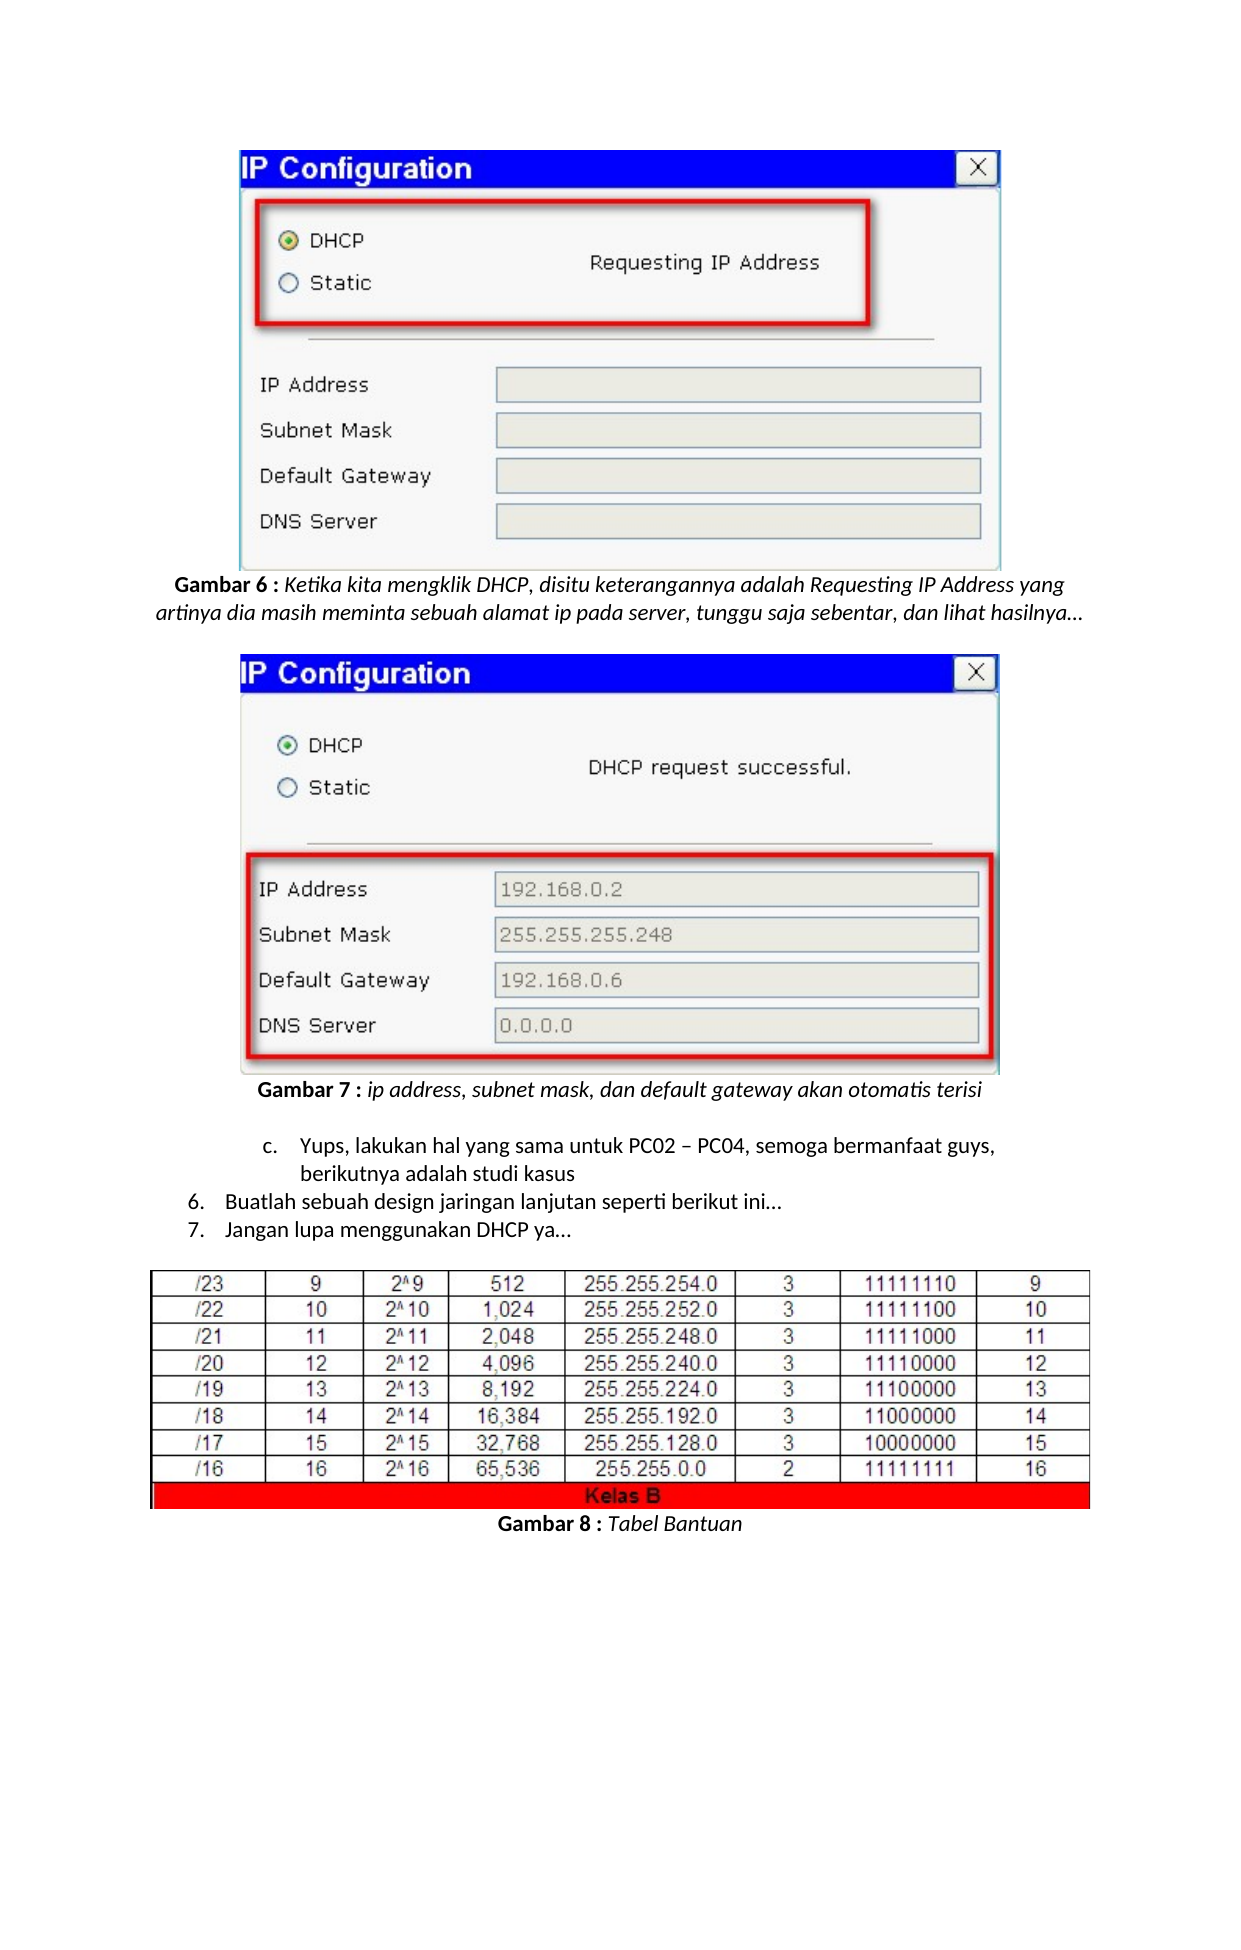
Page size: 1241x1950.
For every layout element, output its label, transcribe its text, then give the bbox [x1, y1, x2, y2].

list Buatlah sebuah design jaringan lanjutan seperti berikut ini… [187, 1187, 1090, 1215]
text Gambar 6 : Ketika kita mengklik DHCP, disitu keterangannya adalah Requesting IP Address yang artinya dia masih meminta sebuah alamat ip pada server, tunggu saja sebentar, dan lihat hasilnya… [150, 570, 1090, 626]
list Jangan lupa menggunakan DHCP ya… [187, 1215, 1090, 1243]
text Gambar 7 : ip address, subnet mask, dan default gateway akan otomatis terisi [150, 1075, 1090, 1103]
picture [238, 150, 1002, 571]
picture [150, 1270, 1091, 1509]
list Yups, lakukan hal yang sama untuk PC02 – PC04, semoga bermanfaat guys, berikutnya adalah studi kasus [262, 1131, 1090, 1187]
picture [240, 654, 1000, 1075]
text Gambar 8 : Tabel Bantuan [150, 1509, 1090, 1537]
